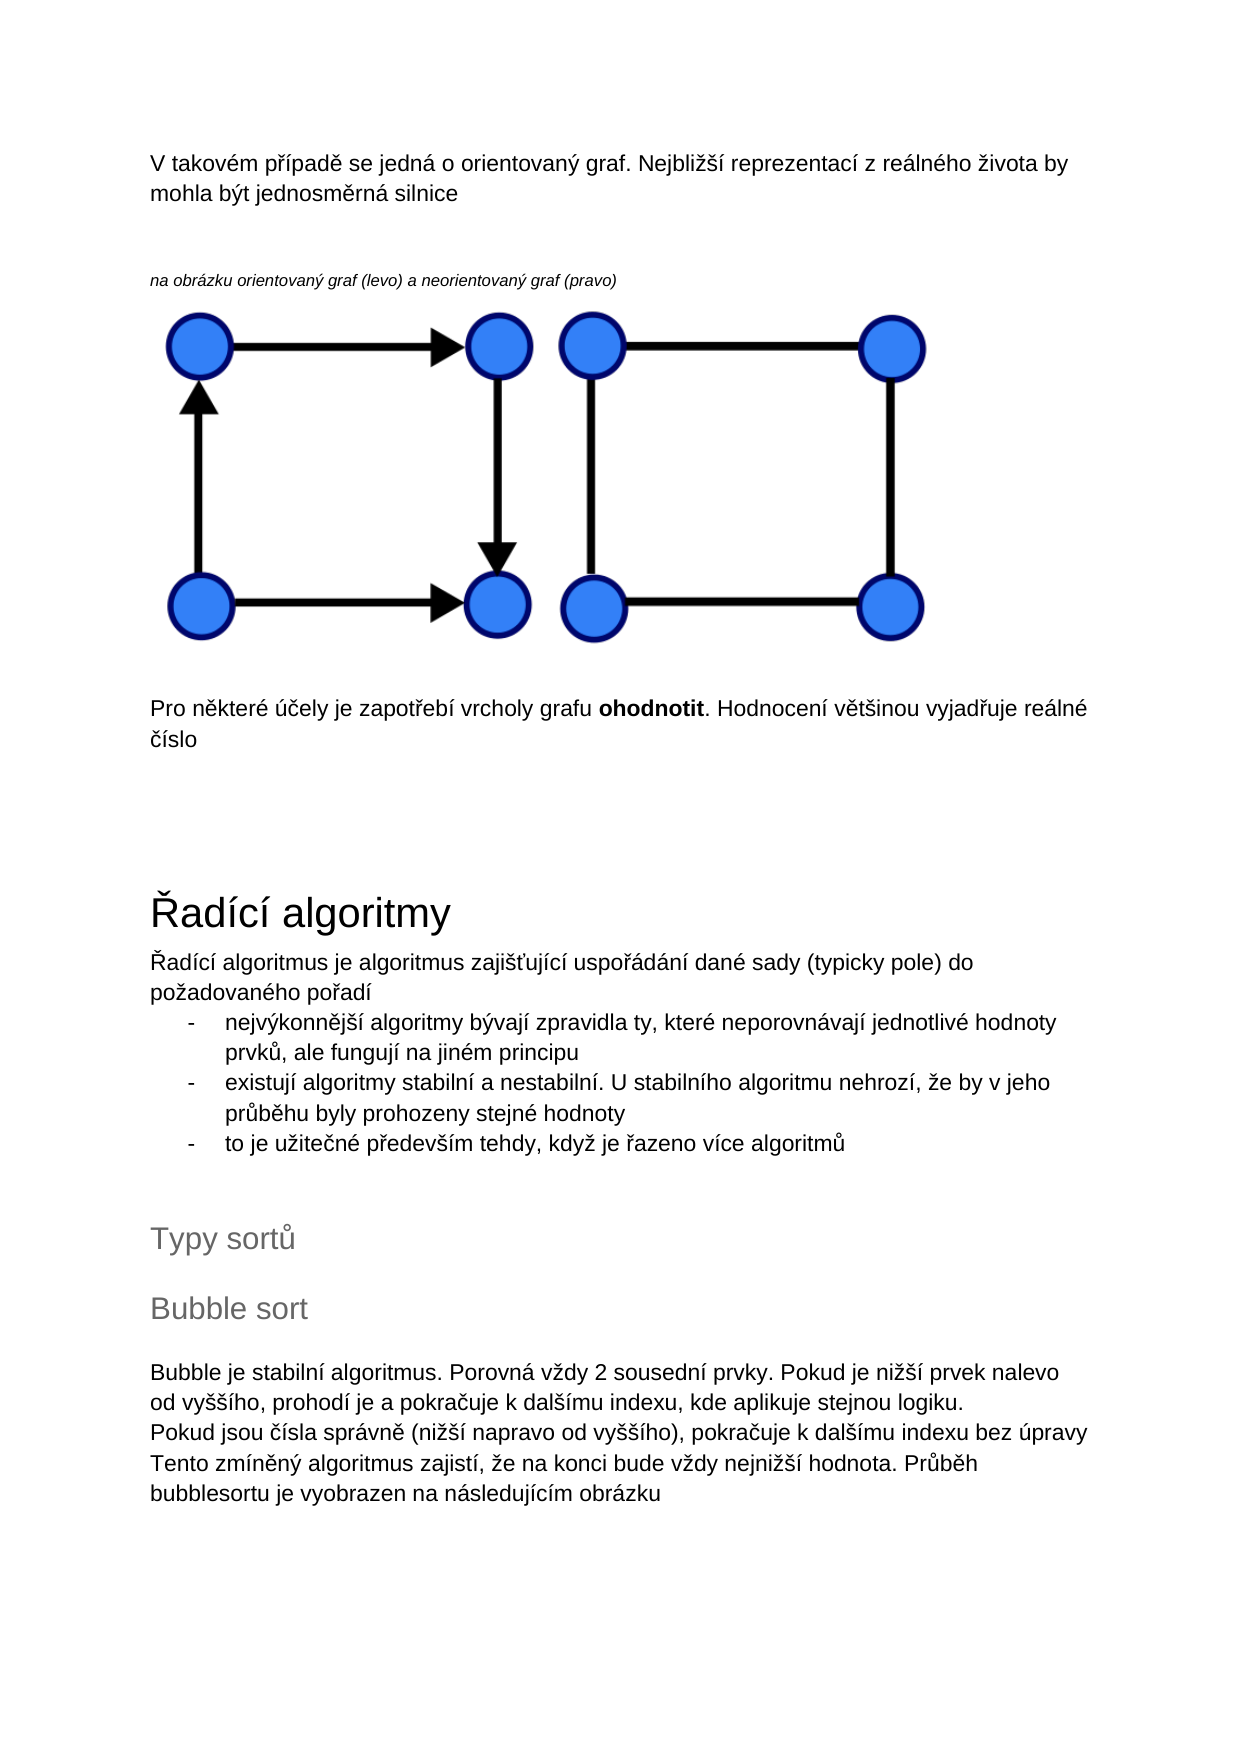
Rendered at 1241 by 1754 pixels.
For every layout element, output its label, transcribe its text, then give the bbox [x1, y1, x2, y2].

list nejvýkonnější algoritmy bývají zpravidla ty, které neporovnávají jednotlivé hodnoty prvků, ale fungují na jiném principu [187, 1009, 1090, 1066]
picture [150, 292, 932, 662]
list existují algoritmy stabilní a nestabilní. U stabilního algoritmu nehrozí, že by v jeho průběhu byly prohozeny stejné hodnoty [187, 1069, 1090, 1126]
subtitle Řadící algoritmy [150, 888, 1090, 936]
text na obrázku orientovaný graf (levo) a neorientovaný graf (pravo) [150, 271, 1090, 290]
text V takovém případě se jedná o orientovaný graf. Nejbližší reprezentací z reálného života by mohla být jednosměrná silnice [150, 150, 1090, 207]
subtitle Typy sortů [150, 1220, 1090, 1256]
text Pro některé účely je zapotřebí vrcholy grafu ohodnotit. Hodnocení většinou vyjadřuje reálné číslo [150, 695, 1090, 752]
list to je užitečné především tehdy, když je řazeno více algoritmů [187, 1130, 1090, 1156]
text Tento zmíněný algoritmus zajistí, že na konci bude vždy nejnižší hodnota. Průběh bubblesortu je vyobrazen na následujícím obrázku [150, 1449, 1090, 1506]
text Pokud jsou čísla správně (nižší napravo od vyššího), pokračuje k dalšímu indexu bez úpravy [150, 1419, 1090, 1446]
text Bubble je stabilní algoritmus. Porovná vždy 2 sousední prvky. Pokud je nižší prvek nalevo od vyššího, prohodí je a pokračuje k dalšímu indexu, kde aplikuje stejnou logiku. [150, 1359, 1090, 1416]
text Řadící algoritmus je algoritmus zajišťující uspořádání dané sady (typicky pole) do požadovaného pořadí [150, 948, 1090, 1005]
subtitle Bubble sort [150, 1290, 1090, 1326]
